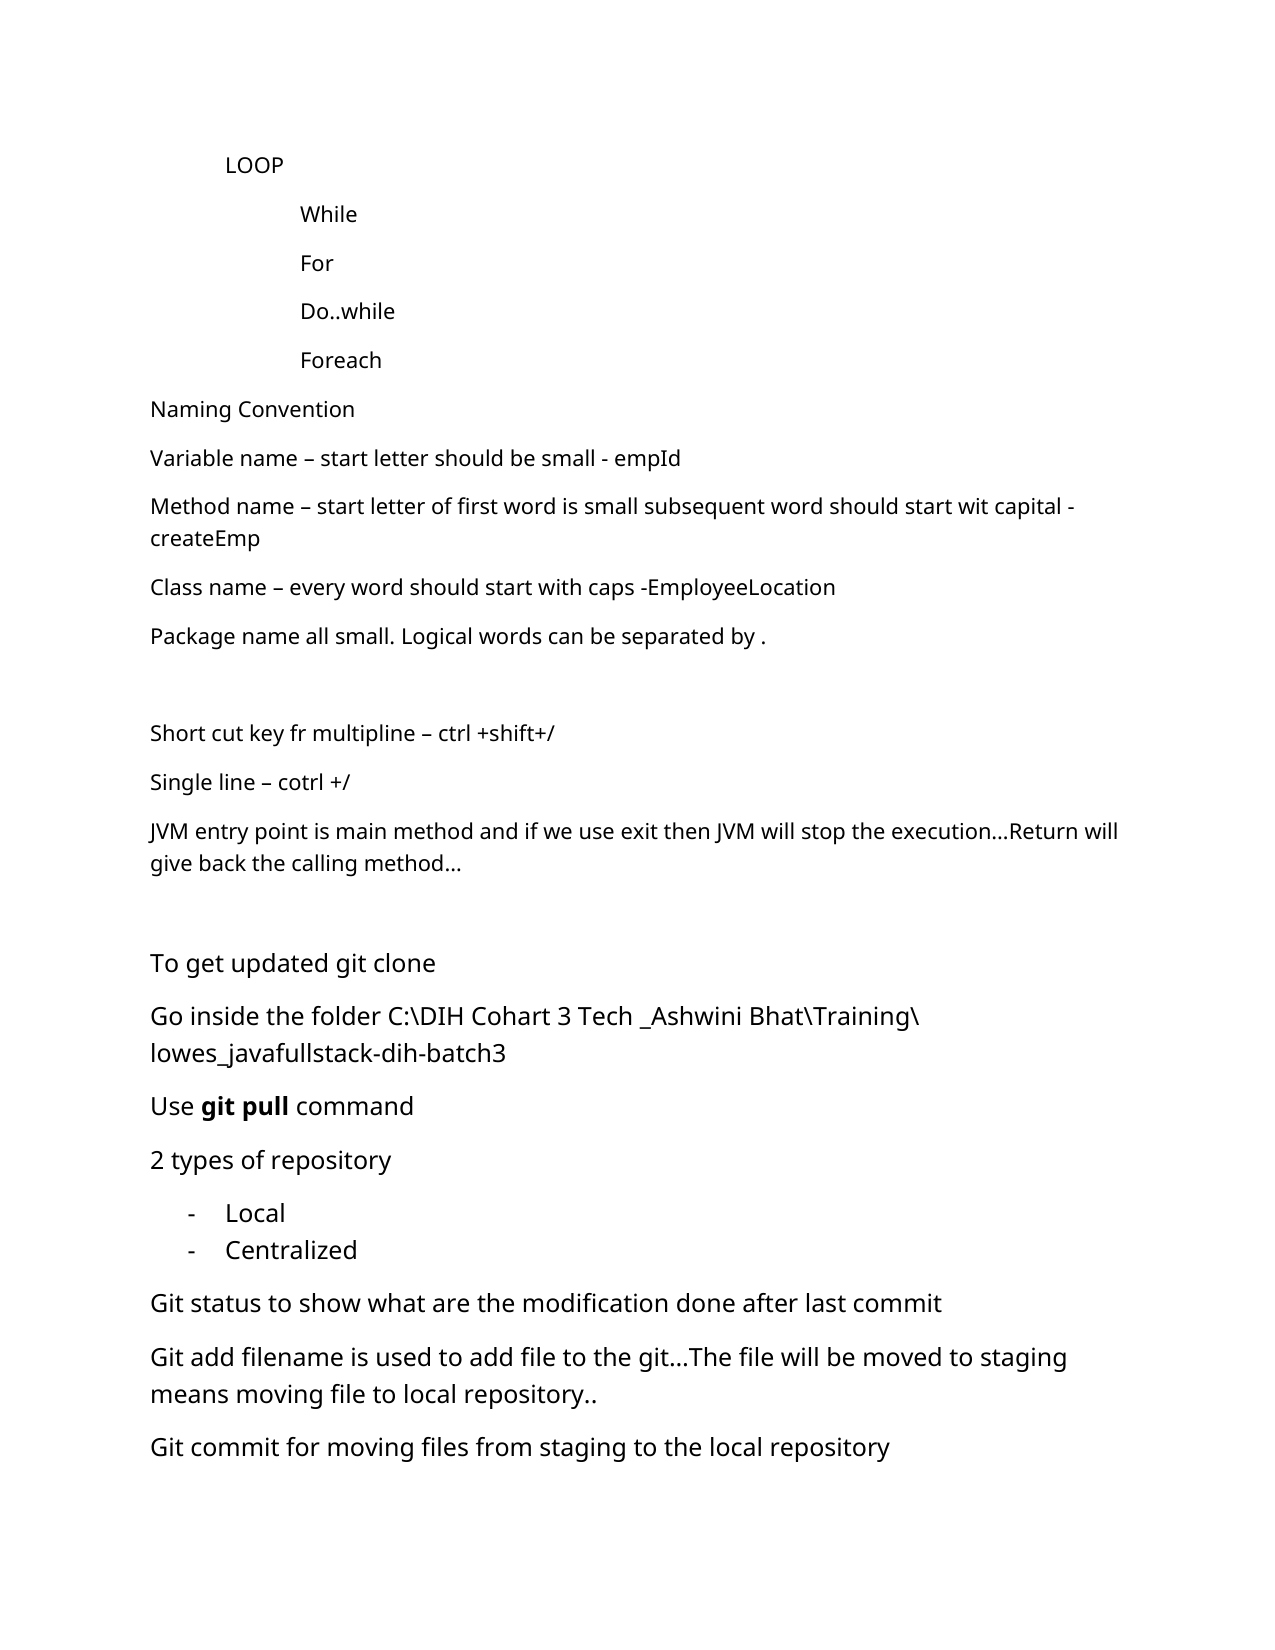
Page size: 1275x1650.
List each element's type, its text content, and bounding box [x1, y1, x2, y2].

text For [150, 247, 1125, 277]
text Git status to show what are the modification done after last commit [150, 1286, 1125, 1320]
text Git add filename is used to add file to the git…The file will be moved to staging means moving file to local repository.. [150, 1339, 1125, 1410]
text To get updated git clone [150, 945, 1125, 979]
text Single line – cotrl +/ [150, 767, 1125, 797]
text Short cut key fr multipline – ctrl +shift+/ [150, 718, 1125, 748]
text LOOP [150, 150, 1125, 180]
text JVM entry point is main method and if we use exit then JVM will stop the execution…Return will give back the calling method… [150, 816, 1125, 878]
text Git commit for moving files from staging to the local repository [150, 1430, 1125, 1464]
text Package name all small. Logical words can be separated by . [150, 621, 1125, 651]
text 2 types of repository [150, 1142, 1125, 1177]
text While [150, 199, 1125, 228]
list Centralized [187, 1233, 1125, 1267]
text Do..while [150, 296, 1125, 326]
text Use git pull command [150, 1089, 1125, 1123]
text Class name – every word should start with caps -EmployeeLocation [150, 572, 1125, 602]
text Naming Convention [150, 394, 1125, 423]
text Variable name – start letter should be small - empId [150, 442, 1125, 472]
list Local [187, 1196, 1125, 1230]
text Go inside the folder C:\DIH Cohart 3 Tech _Ashwini Bhat\Training\lowes_javafullstack-dih-batch3 [150, 999, 1125, 1070]
text Foreach [150, 345, 1125, 375]
text Method name – start letter of first word is small subsequent word should start wit capital - createEmp [150, 491, 1125, 553]
